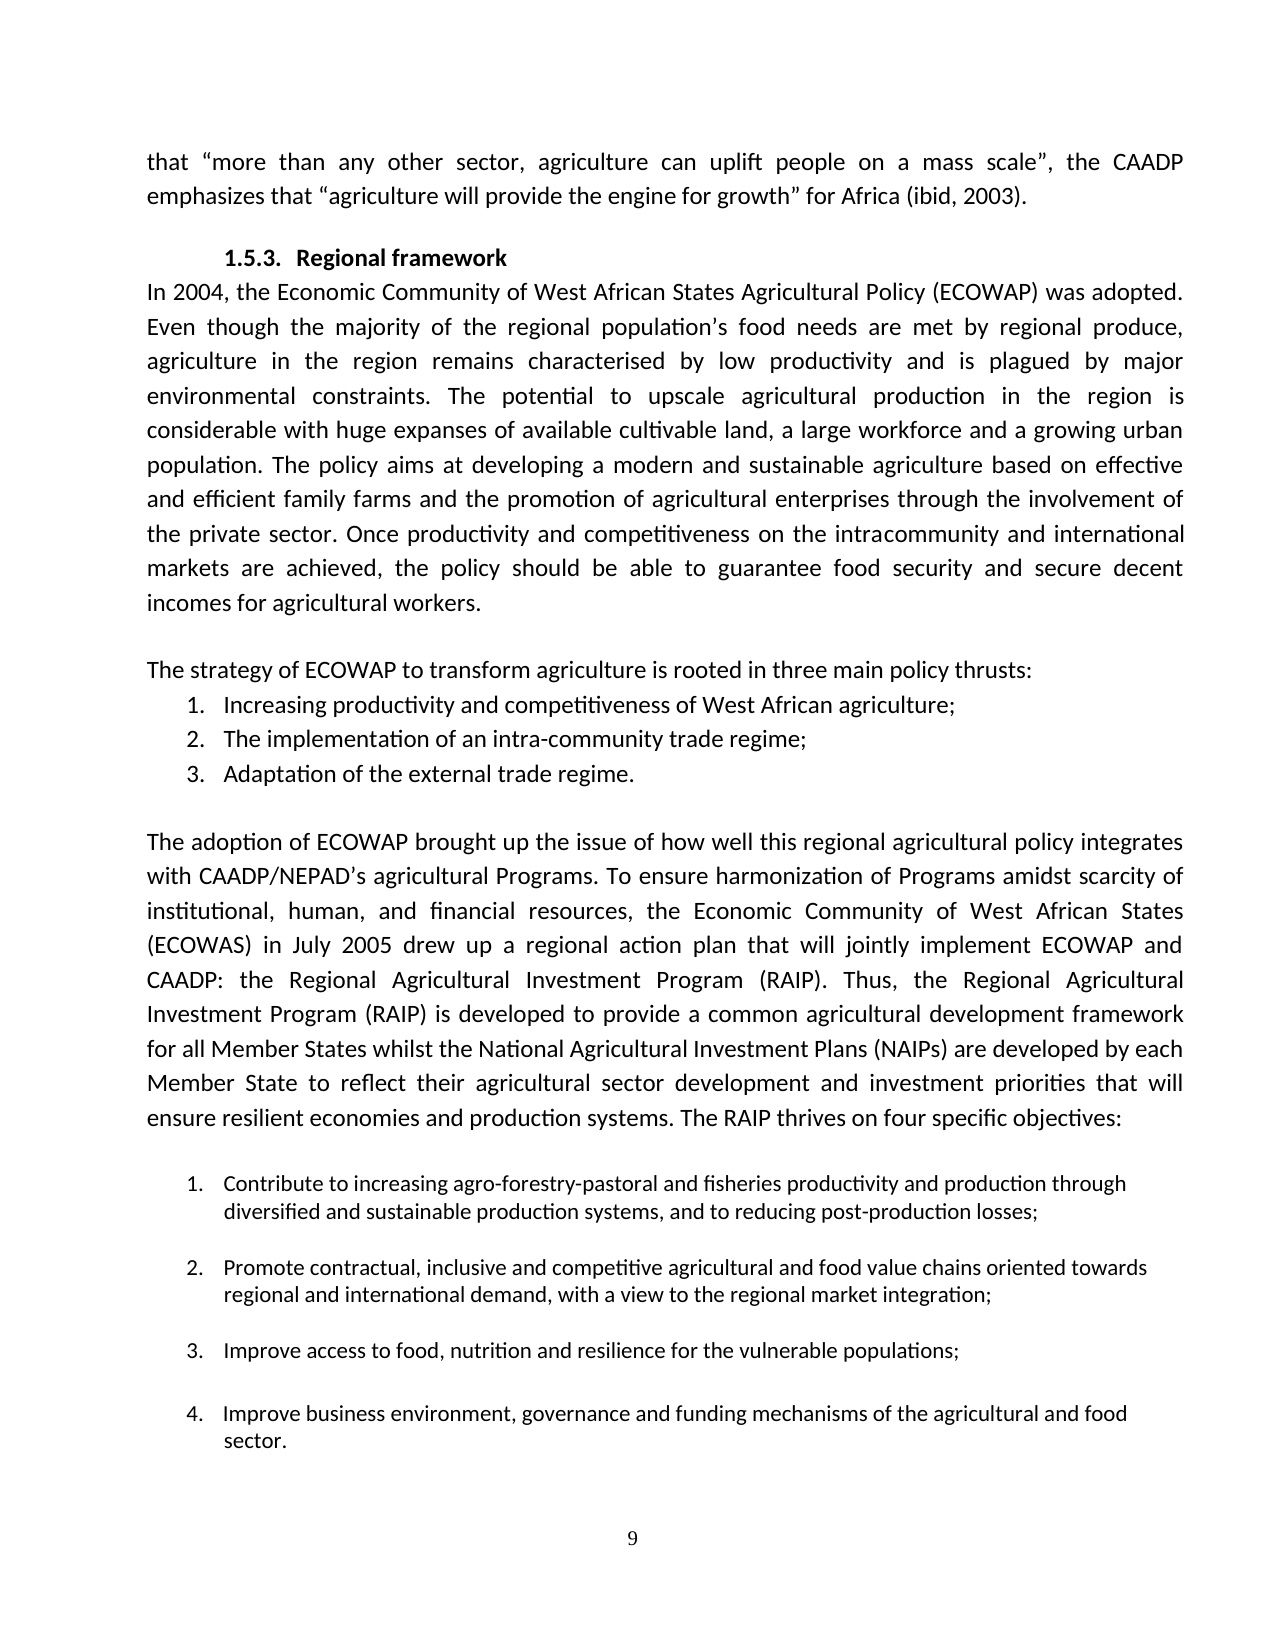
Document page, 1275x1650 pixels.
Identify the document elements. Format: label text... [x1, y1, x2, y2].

text In 2004, the Economic Community of West African States Agricultural Policy (ECOWAP) was adopted. Even though the majority of the regional population’s food needs are met by regional produce, agriculture in the region remains characterised by low productivity and is plagued by major environmental constraints. The potential to upscale agricultural production in the region is considerable with huge expanses of available cultivable land, a large workforce and a growing urban population. The policy aims at developing a modern and sustainable agriculture based on effective and efficient family farms and the promotion of agricultural enterprises through the involvement of the private sector. Once productivity and competitiveness on the intracommunity and international markets are achieved, the policy should be able to guarantee food security and secure decent incomes for agricultural workers. [147, 276, 1185, 617]
text The adoption of ECOWAP brought up the issue of how well this regional agricultural policy integrates with CAADP/NEPAD’s agricultural Programs. To ensure harmonization of Programs amidst scarcity of institutional, human, and financial resources, the Economic Community of West African States (ECOWAS) in July 2005 drew up a regional action plan that will jointly implement ECOWAP and CAADP: the Regional Agricultural Investment Program (RAIP). Thus, the Regional Agricultural Investment Program (RAIP) is developed to provide a common agricultural development framework for all Member States whilst the National Agricultural Investment Plans (NAIPs) are developed by each Member State to reflect their agricultural sector development and investment priorities that will ensure resilient economies and production systems. The RAIP thrives on four specific objectives: [147, 826, 1185, 1132]
list The implementation of an intra-community trade regime; [147, 723, 1185, 754]
list Promote contractual, inclusive and competitive agricultural and food value chains oriented towards regional and international demand, with a view to the regional market integration; [186, 1253, 1185, 1309]
list Improve access to food, nutrition and resilience for the vulnerable populations; [147, 1336, 1185, 1364]
list Increasing productivity and competitiveness of West African agriculture; [147, 689, 1185, 719]
subtitle Regional framework [147, 242, 1185, 272]
text The strategy of ECOWAP to transform agriculture is rooted in three main policy thrusts: [147, 654, 1185, 685]
text that “more than any other sector, agriculture can uplift people on a mass scale”, the CAADP emphasizes that “agriculture will provide the engine for growth” for Africa (ibid, 2003). [147, 146, 1185, 211]
list Improve business environment, governance and funding mechanisms of the agricultural and food sector. [186, 1399, 1185, 1454]
list Contribute to increasing agro-forestry-pastoral and fisheries productivity and production through diversified and sustainable production systems, and to reducing post-production losses; [186, 1169, 1185, 1226]
list Adaptation of the external trade regime. [147, 758, 1185, 788]
